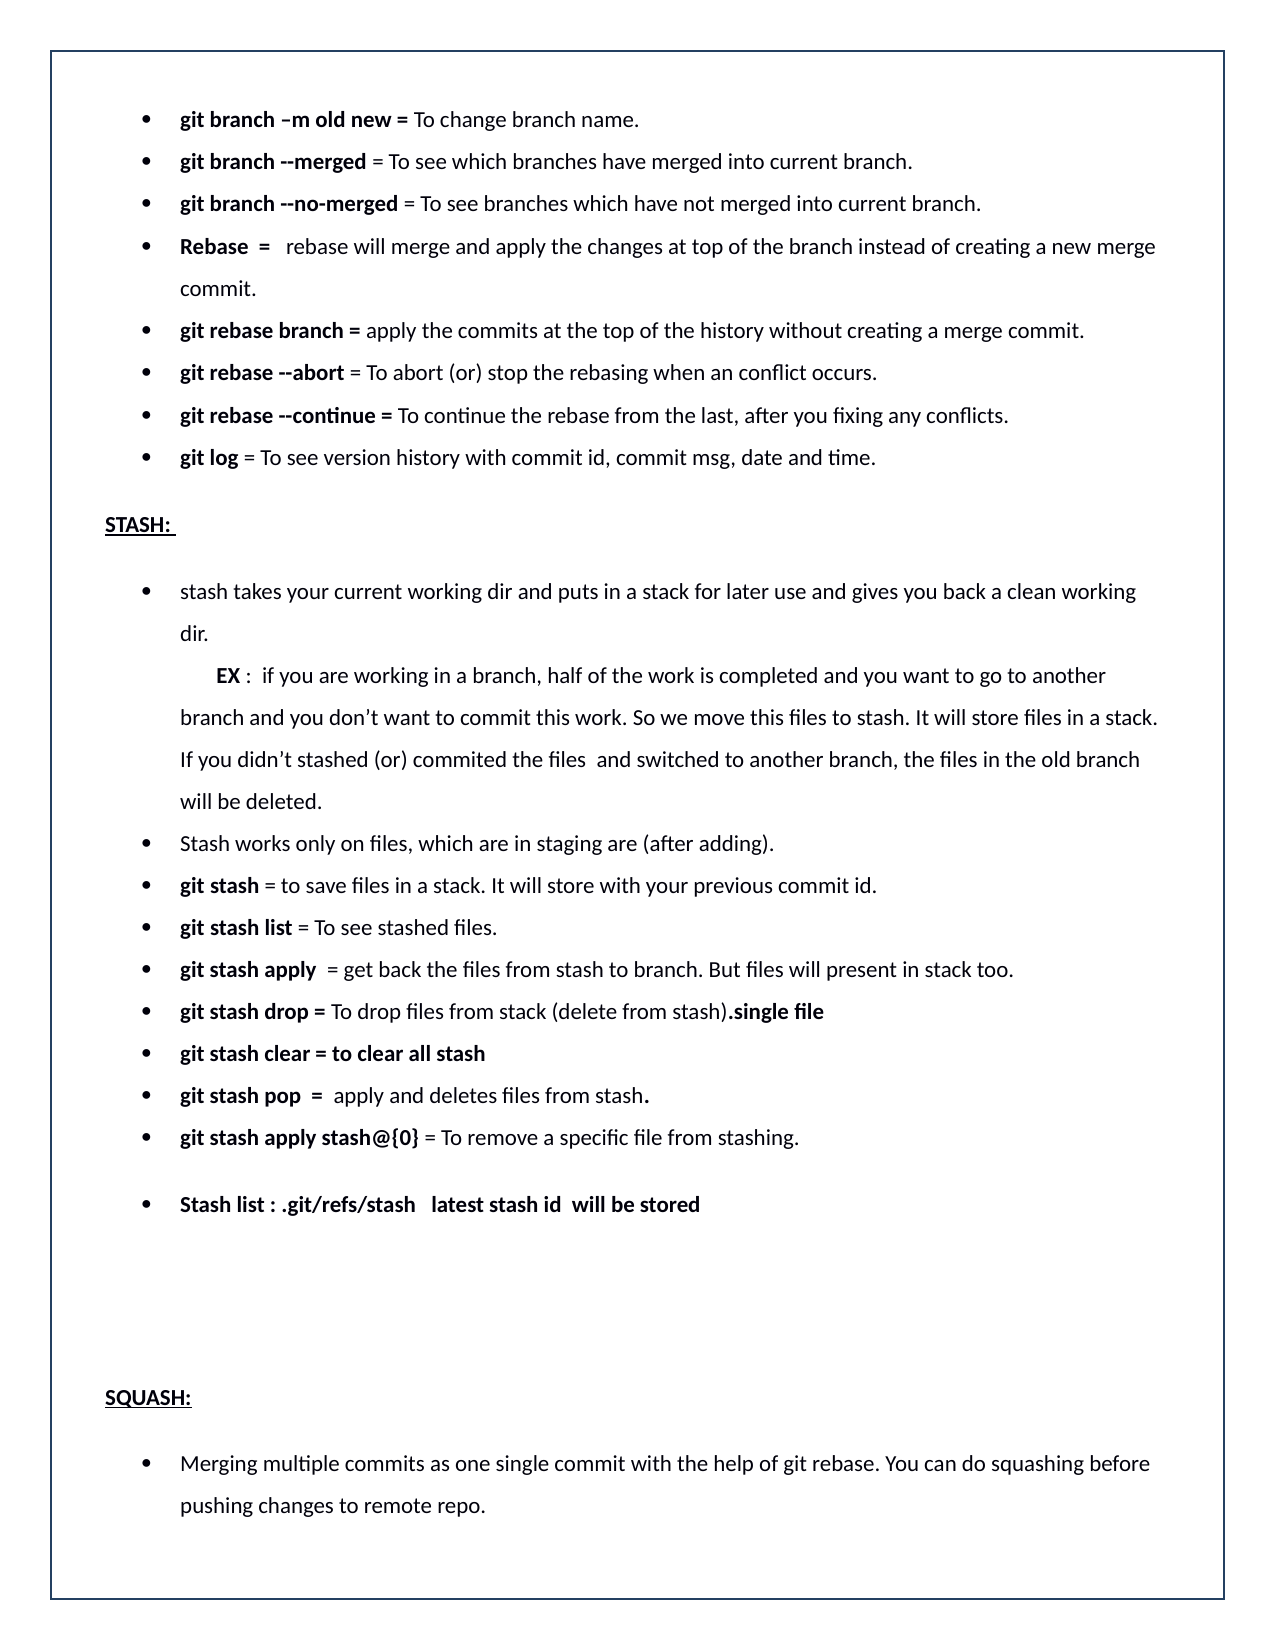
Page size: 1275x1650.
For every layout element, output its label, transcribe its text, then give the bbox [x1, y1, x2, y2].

list git stash drop = To drop files from stack (delete from stash).single file [142, 997, 1170, 1025]
list git stash apply = get back the files from stash to branch. But files will present in stack too. [142, 955, 1170, 983]
list git stash apply stash@{0} = To remove a specific file from stashing. [142, 1123, 1170, 1151]
list git rebase --continue = To continue the rebase from the last, after you fixing any conflicts. [142, 401, 1170, 429]
list EX : if you are working in a branch, half of the work is completed and you want to go to another branch and you don’t want to commit this work. So we move this files to stash. It will store files in a stack. If you didn’t stashed (or) commited the files and switched to another branch, the files in the old branch will be deleted. [180, 661, 1170, 815]
list git branch –m old new = To change branch name. [142, 105, 1170, 133]
text SQUASH: [105, 1383, 1170, 1411]
list Stash list : .git/refs/stash latest stash id will be stored [142, 1190, 1170, 1218]
list git stash list = To see stashed files. [142, 913, 1170, 941]
text STASH: [105, 510, 1170, 538]
list git stash clear = to clear all stash [142, 1039, 1170, 1067]
list git branch --no-merged = To see branches which have not merged into current branch. [142, 189, 1170, 218]
list git log = To see version history with commit id, commit msg, date and time. [142, 443, 1170, 471]
list Stash works only on files, which are in staging are (after adding). [142, 829, 1170, 857]
list git rebase --abort = To abort (or) stop the rebasing when an conflict occurs. [142, 358, 1170, 386]
list Merging multiple commits as one single commit with the help of git rebase. You can do squashing before pushing changes to remote repo. [142, 1449, 1170, 1519]
list git stash pop = apply and deletes files from stash. [142, 1081, 1170, 1109]
list git stash = to save files in a stack. It will store with your previous commit id. [142, 871, 1170, 899]
list git rebase branch = apply the commits at the top of the history without creating a merge commit. [142, 316, 1170, 344]
list stash takes your current working dir and puts in a stack for later use and gives you back a clean working dir. [142, 577, 1170, 647]
list git branch --merged = To see which branches have merged into current branch. [142, 147, 1170, 175]
list Rebase = rebase will merge and apply the changes at top of the branch instead of creating a new merge commit. [142, 232, 1170, 302]
